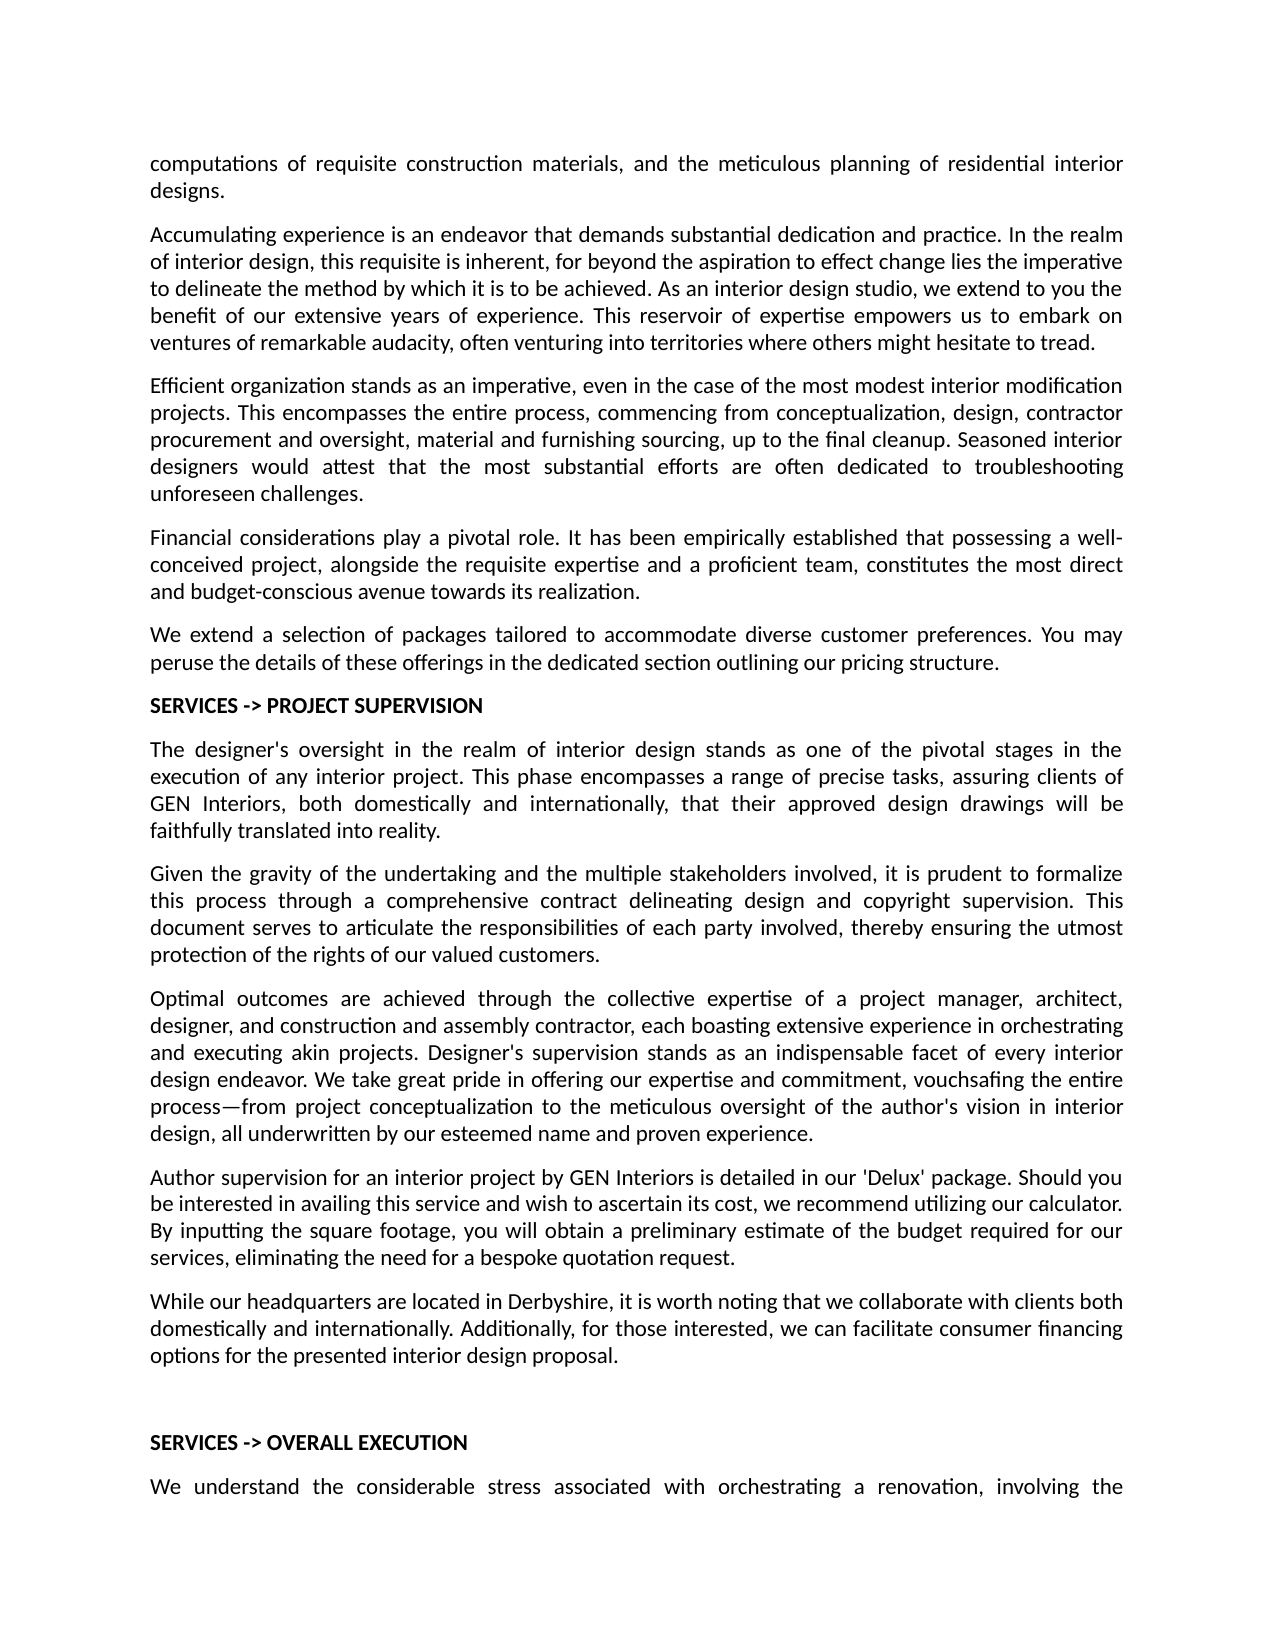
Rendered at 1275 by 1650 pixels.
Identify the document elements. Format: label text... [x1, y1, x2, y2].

text SERVICES -> OVERALL EXECUTION [150, 1429, 1125, 1456]
text Optimal outcomes are achieved through the collective expertise of a project manager, architect, designer, and construction and assembly contractor, each boasting extensive experience in orchestrating and executing akin projects. Designer's supervision stands as an indispensable facet of every interior design endeavor. We take great pride in offering our expertise and commitment, vouchsafing the entire process—from project conceptualization to the meticulous oversight of the author's vision in interior design, all underwritten by our esteemed name and proven experience. [150, 985, 1125, 1147]
text We extend a selection of packages tailored to accommodate diverse customer preferences. You may peruse the details of these offerings in the dedicated section outlining our pricing structure. [150, 621, 1125, 675]
text Accumulating experience is an endeavor that demands substantial dedication and practice. In the realm of interior design, this requisite is inherent, for beyond the aspiration to effect change lies the imperative to delineate the method by which it is to be achieved. As an interior design studio, we extend to you the benefit of our extensive years of experience. This reservoir of expertise empowers us to embark on ventures of remarkable audacity, often venturing into territories where others might hesitate to tread. [150, 221, 1125, 356]
text SERVICES -> PROJECT SUPERVISION [150, 692, 1125, 719]
text The designer's oversight in the realm of interior design stands as one of the pivotal stages in the execution of any interior project. This phase encompasses a range of precise tasks, assuring clients of GEN Interiors, both domestically and internationally, that their approved design drawings will be faithfully translated into reality. [150, 736, 1125, 843]
text Financial considerations play a pivotal role. It has been empirically established that possessing a well-conceived project, alongside the requisite expertise and a proficient team, constitutes the most direct and budget-conscious avenue towards its realization. [150, 524, 1125, 605]
text Given the gravity of the undertaking and the multiple stakeholders involved, it is prudent to formalize this process through a comprehensive contract delineating design and copyright supervision. This document serves to articulate the responsibilities of each party involved, thereby ensuring the utmost protection of the rights of our valued customers. [150, 860, 1125, 968]
text While our headquarters are located in Derbyshire, it is worth noting that we collaborate with clients both domestically and internationally. Additionally, for those interested, we can facilitate consumer financing options for the presented interior design proposal. [150, 1288, 1125, 1369]
text Author supervision for an interior project by GEN Interiors is detailed in our 'Delux' package. Should you be interested in availing this service and wish to ascertain its cost, we recommend utilizing our calculator. By inputting the square footage, you will obtain a preliminary estimate of the budget required for our services, eliminating the need for a bespoke quotation request. [150, 1163, 1125, 1271]
text Efficient organization stands as an imperative, even in the case of the most modest interior modification projects. This encompasses the entire process, commencing from conceptualization, design, contractor procurement and oversight, material and furnishing sourcing, up to the final cleanup. Seasoned interior designers would attest that the most substantial efforts are often dedicated to troubleshooting unforeseen challenges. [150, 372, 1125, 507]
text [150, 150, 1125, 204]
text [150, 1473, 1125, 1500]
